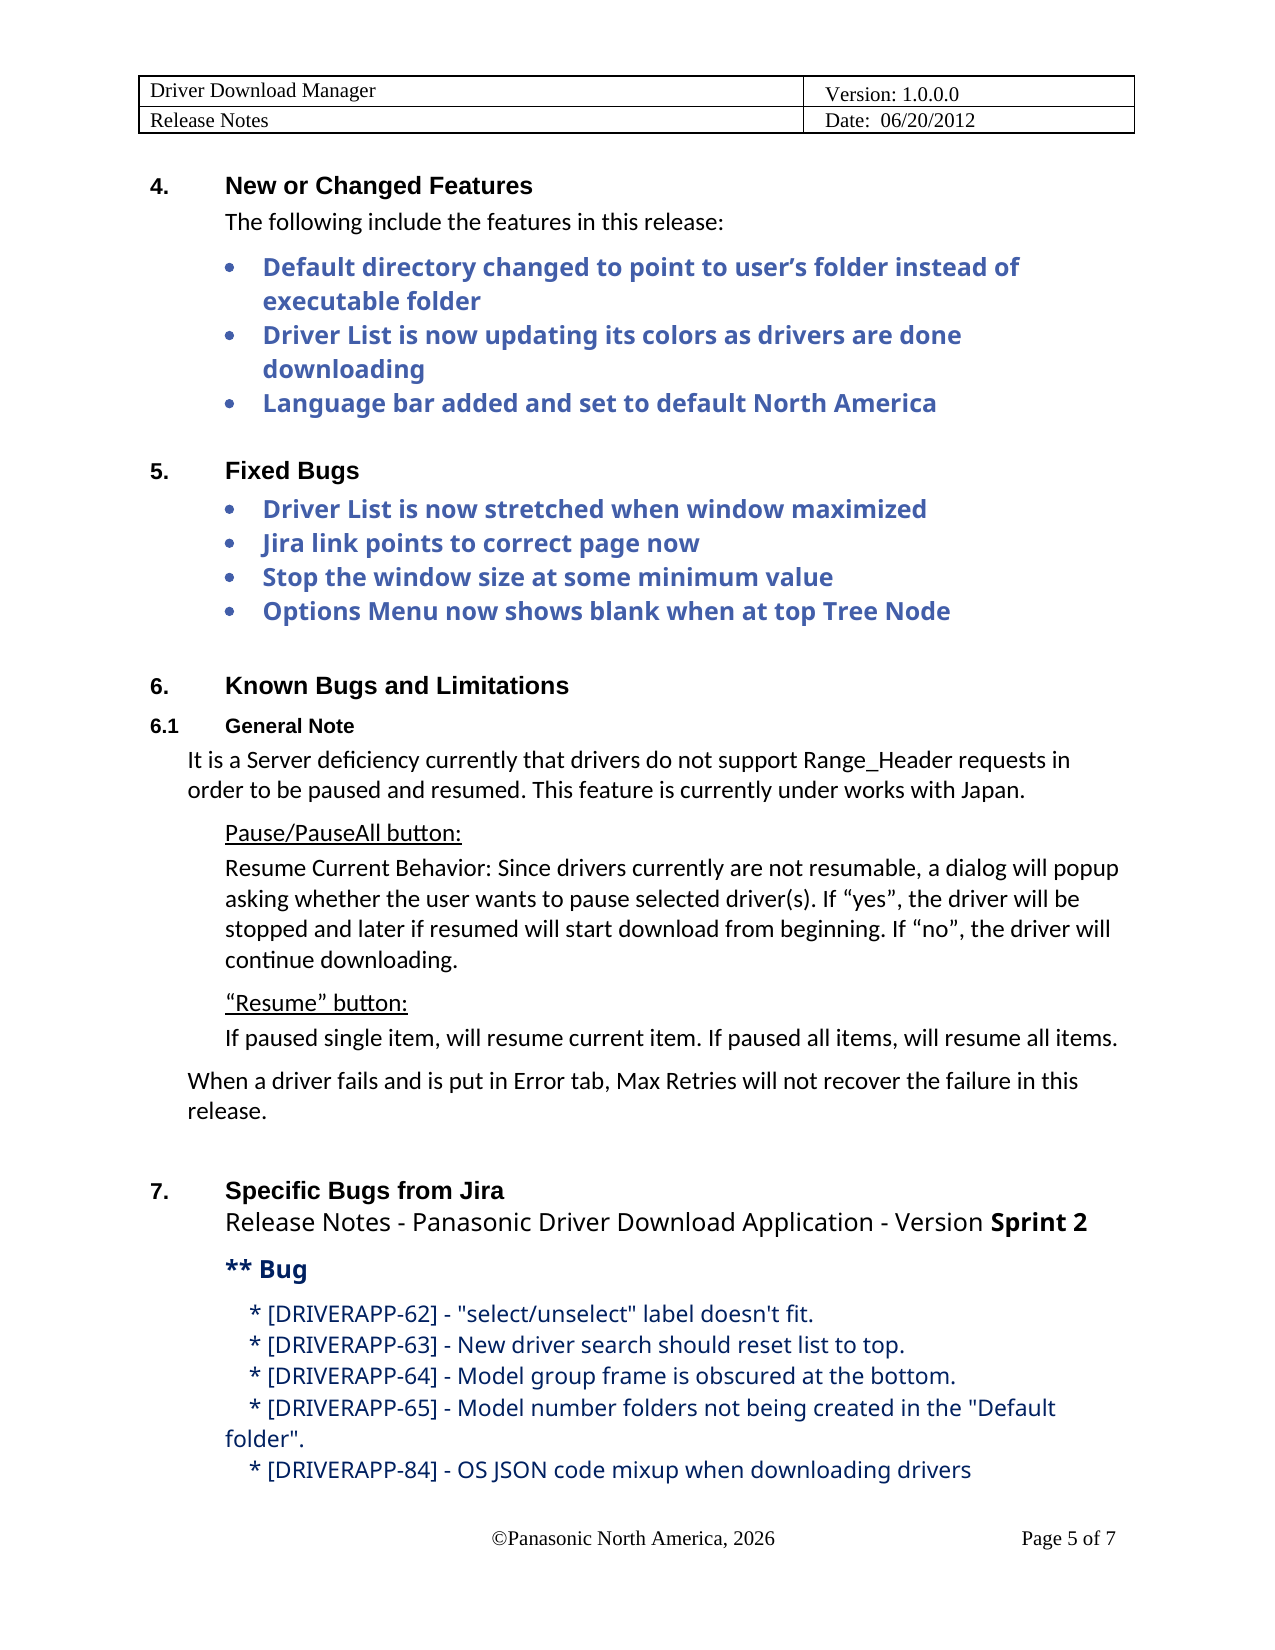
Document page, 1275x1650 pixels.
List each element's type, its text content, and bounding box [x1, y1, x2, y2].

list Stop the window size at some minimum value [225, 559, 1125, 593]
list Options Menu now shows blank when at top Tree Node [225, 593, 1125, 627]
list Driver List is now stretched when window maximized [225, 491, 1125, 525]
text If paused single item, will resume current item. If paused all items, will resume all items. [225, 1022, 1125, 1052]
list Language bar added and set to default North America [225, 386, 1125, 420]
text * [DRIVERAPP-63] - New driver search should reset list to top. [225, 1329, 1125, 1360]
text * [DRIVERAPP-65] - Model number folders not being created in the "Default folder". [225, 1392, 1125, 1454]
text When a driver fails and is put in Error tab, Max Retries will not recover the failure in this release. [187, 1065, 1125, 1126]
subtitle Specific Bugs from Jira [150, 1176, 1125, 1205]
text ** Bug [225, 1251, 1125, 1285]
subtitle Fixed Bugs [150, 456, 1125, 485]
text * [DRIVERAPP-84] - OS JSON code mixup when downloading drivers [225, 1454, 1125, 1485]
text The following include the features in this release: [225, 206, 1125, 237]
list Jira link points to correct page now [225, 525, 1125, 559]
list Driver List is now updating its colors as drivers are done downloading [225, 317, 1125, 386]
text “Resume” button: [225, 987, 1125, 1017]
text Resume Current Behavior: Since drivers currently are not resumable, a dialog will popup asking whether the user wants to pause selected driver(s). If “yes”, the driver will be stopped and later if resumed will start download from beginning. If “no”, the driver will continue downloading. [225, 852, 1125, 974]
text Release Notes - Panasonic Driver Download Application - Version Sprint 2 [225, 1205, 1125, 1239]
list Default directory changed to point to user’s folder instead of executable folder [225, 249, 1125, 317]
text * [DRIVERAPP-64] - Model group frame is obscured at the bottom. [225, 1360, 1125, 1392]
subtitle New or Changed Features [150, 171, 1125, 200]
text Pause/PauseAll button: [225, 817, 1125, 848]
text * [DRIVERAPP-62] - "select/unselect" label doesn't fit. [225, 1298, 1125, 1329]
text It is a Server deficiency currently that drivers do not support Range_Header requests in order to be paused and resumed. This feature is currently under works with Japan. [187, 744, 1125, 805]
subtitle General Note [150, 712, 1125, 737]
subtitle Known Bugs and Limitations [150, 671, 1125, 700]
